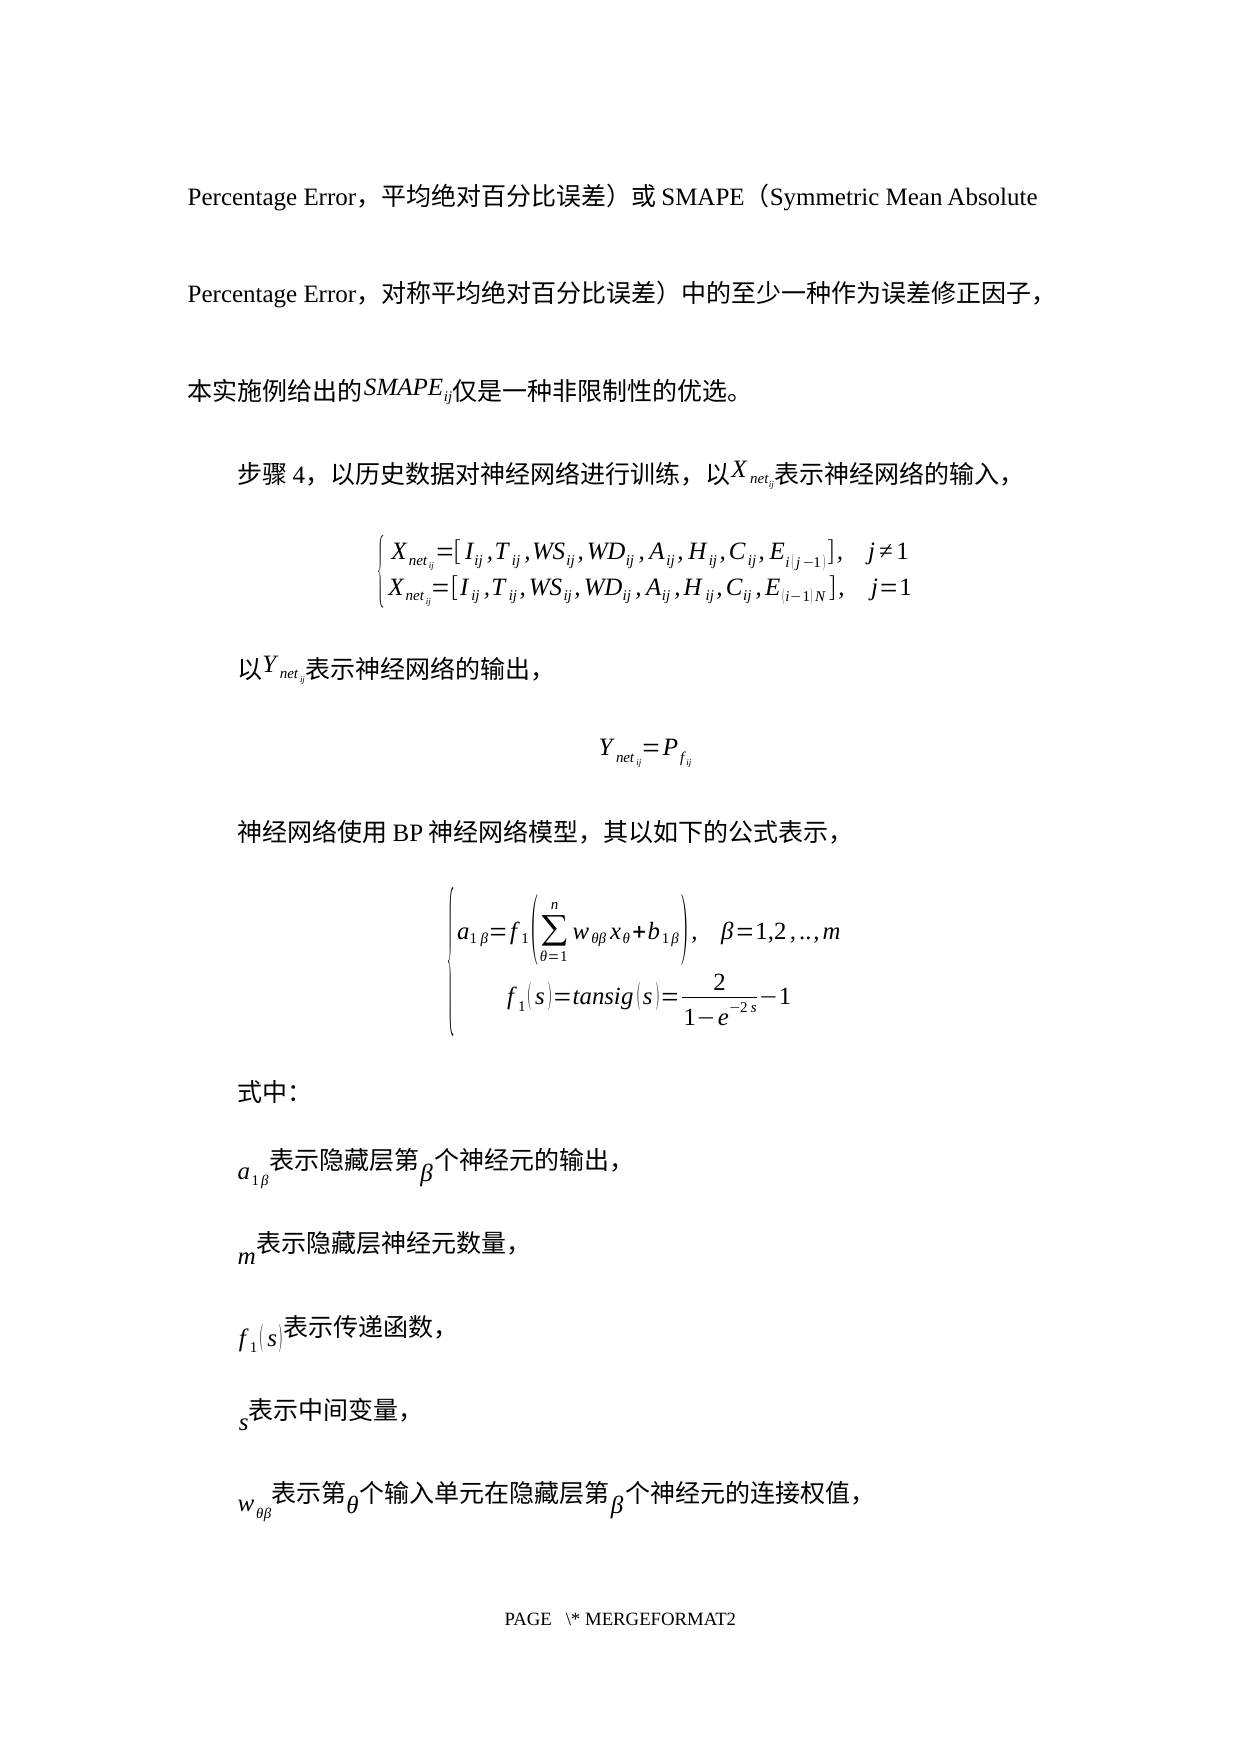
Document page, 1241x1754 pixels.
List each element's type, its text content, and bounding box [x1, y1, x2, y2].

text 式中： [187, 1058, 1053, 1123]
text 表示第个输入单元在隐藏层第个神经元的连接权值， [187, 1473, 1053, 1538]
text 表示隐藏层第个神经元的输出， [187, 1141, 1053, 1206]
text 步骤4，以历史数据对神经网络进行训练，以表示神经网络的输入， [187, 440, 1053, 505]
text 以表示神经网络的输出， [187, 635, 1053, 700]
text 神经网络使用BP神经网络模型，其以如下的公式表示， [187, 798, 1053, 863]
text 表示隐藏层神经元数量， [187, 1224, 1053, 1289]
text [187, 162, 1053, 422]
text 表示传递函数， [187, 1307, 1053, 1372]
text 表示中间变量， [187, 1390, 1053, 1455]
